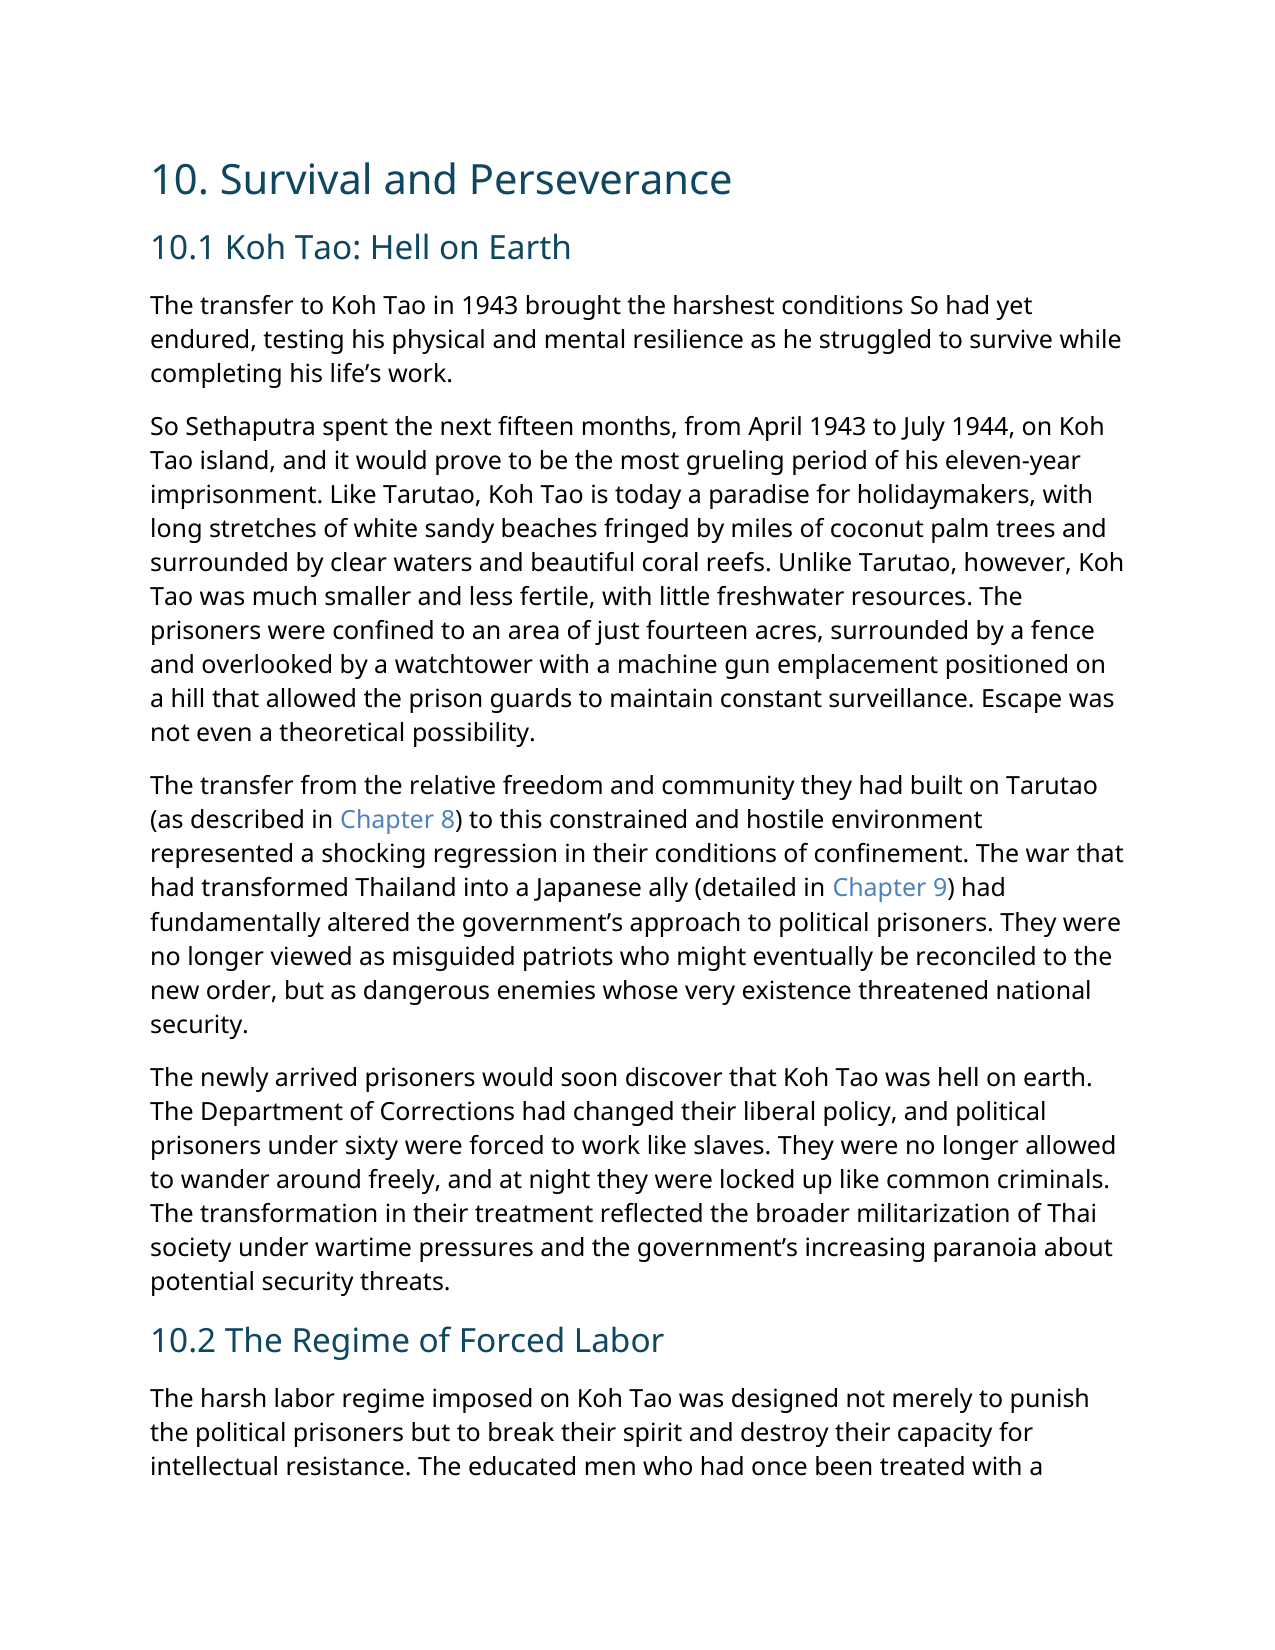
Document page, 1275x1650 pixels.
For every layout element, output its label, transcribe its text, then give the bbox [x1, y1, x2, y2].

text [150, 1381, 1125, 1483]
text The transfer from the relative freedom and community they had built on Tarutao (as described in Chapter 8) to this constrained and hostile environment represented a shocking regression in their conditions of confinement. The war that had transformed Thailand into a Japanese ally (detailed in Chapter 9) had fundamentally altered the government’s approach to political prisoners. They were no longer viewed as misguided patriots who might eventually be reconciled to the new order, but as dangerous enemies whose very existence threatened national security. [150, 768, 1125, 1040]
text So Sethaputra spent the next fifteen months, from April 1943 to July 1944, on Koh Tao island, and it would prove to be the most grueling period of his eleven-year imprisonment. Like Tarutao, Koh Tao is today a paradise for holidaymakers, with long stretches of white sandy beaches fringed by miles of coconut palm trees and surrounded by clear waters and beautiful coral reefs. Unlike Tarutao, however, Koh Tao was much smaller and less fertile, with little freshwater resources. The prisoners were confined to an area of just fourteen acres, surrounded by a fence and overlooked by a watchtower with a machine gun emplacement positioned on a hill that allowed the prison guards to maintain constant surveillance. Escape was not even a theoretical possibility. [150, 408, 1125, 749]
text The newly arrived prisoners would soon discover that Koh Tao was hell on earth. The Department of Corrections had changed their liberal policy, and political prisoners under sixty were forced to work like slaves. They were no longer allowed to wander around freely, and at night they were locked up like common criminals. The transformation in their treatment reflected the broader militarization of Thai society under wartime pressures and the government’s increasing paranoia about potential security threats. [150, 1059, 1125, 1298]
text The transfer to Koh Tao in 1943 brought the harshest conditions So had yet endured, testing his physical and mental resilience as he struggled to survive while completing his life’s work. [150, 288, 1125, 390]
subtitle 10. Survival and Perseverance [150, 150, 1125, 207]
subtitle 10.1 Koh Tao: Hell on Earth [150, 223, 1125, 269]
subtitle 10.2 The Regime of Forced Labor [150, 1316, 1125, 1362]
